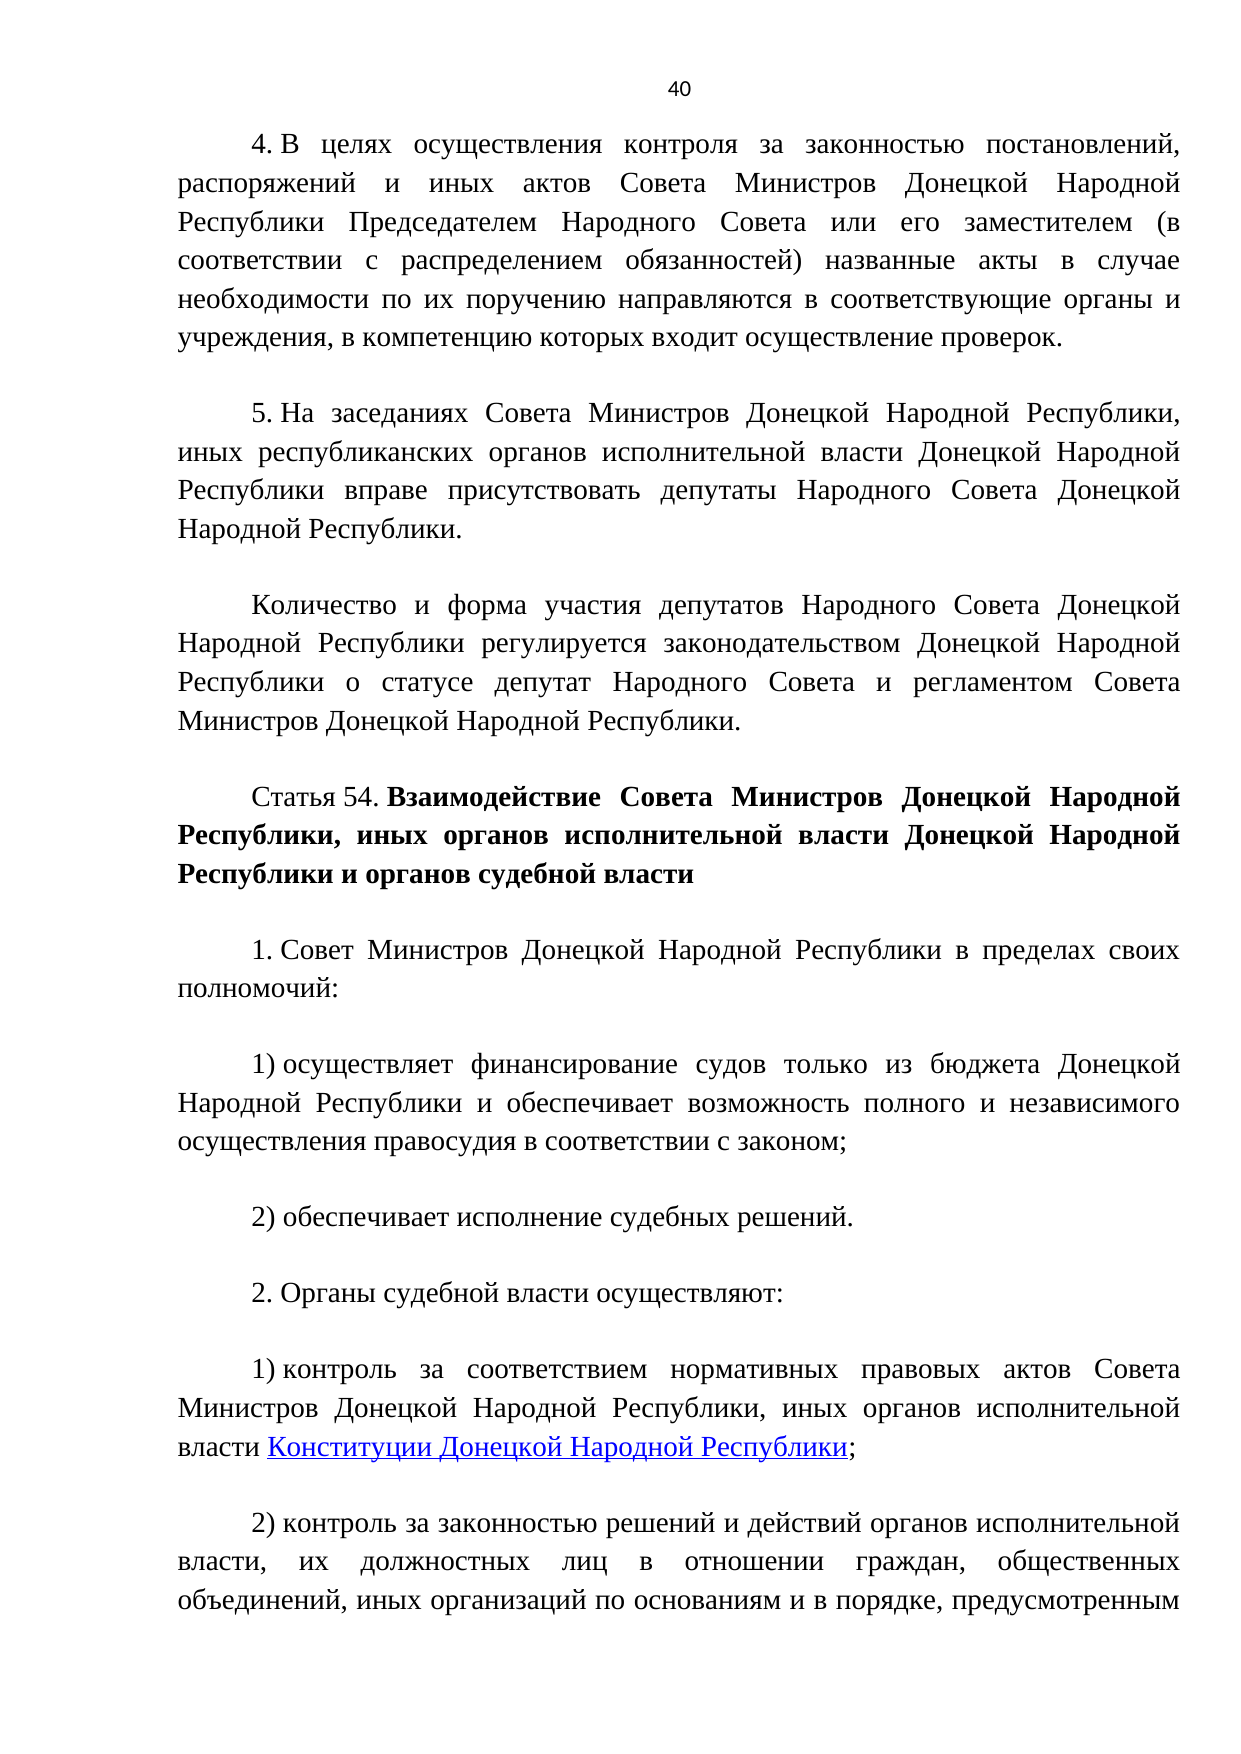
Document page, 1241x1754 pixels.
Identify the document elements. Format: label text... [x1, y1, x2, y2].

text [177, 1505, 1181, 1615]
text 1) осуществляет финансирование судов только из бюджета Донецкой Народной Республики и обеспечивает возможность полного и независимого осуществления правосудия в соответствии с законом; [177, 1046, 1181, 1157]
text Статья 54. Взаимодействие Совета Министров Донецкой Народной Республики, иных органов исполнительной власти Донецкой Народной Республики и органов судебной власти [177, 779, 1181, 889]
text 1) контроль за соответствием нормативных правовых актов Совета Министров Донецкой Народной Республики, иных органов исполнительной власти Конституции Донецкой Народной Республики; [177, 1352, 1181, 1462]
text 1. Совет Министров Донецкой Народной Республики в пределах своих полномочий: [177, 932, 1181, 1004]
text 4. В целях осуществления контроля за законностью постановлений, распоряжений и иных актов Совета Министров Донецкой Народной Республики Председателем Народного Совета или его заместителем (в соответствии с распределением обязанностей) названные акты в случае необходимости по их поручению направляются в соответствующие органы и учреждения, в компетенцию которых входит осуществление проверок. [177, 127, 1181, 353]
text 2. Органы судебной власти осуществляют: [177, 1276, 1181, 1309]
text Количество и форма участия депутатов Народного Совета Донецкой Народной Республики регулируется законодательством Донецкой Народной Республики о статусе депутат Народного Совета и регламентом Совета Министров Донецкой Народной Республики. [177, 587, 1181, 736]
text 5. На заседаниях Совета Министров Донецкой Народной Республики, иных республиканских органов исполнительной власти Донецкой Народной Республики вправе присутствовать депутаты Народного Совета Донецкой Народной Республики. [177, 395, 1181, 544]
text 2) обеспечивает исполнение судебных решений. [177, 1199, 1181, 1233]
